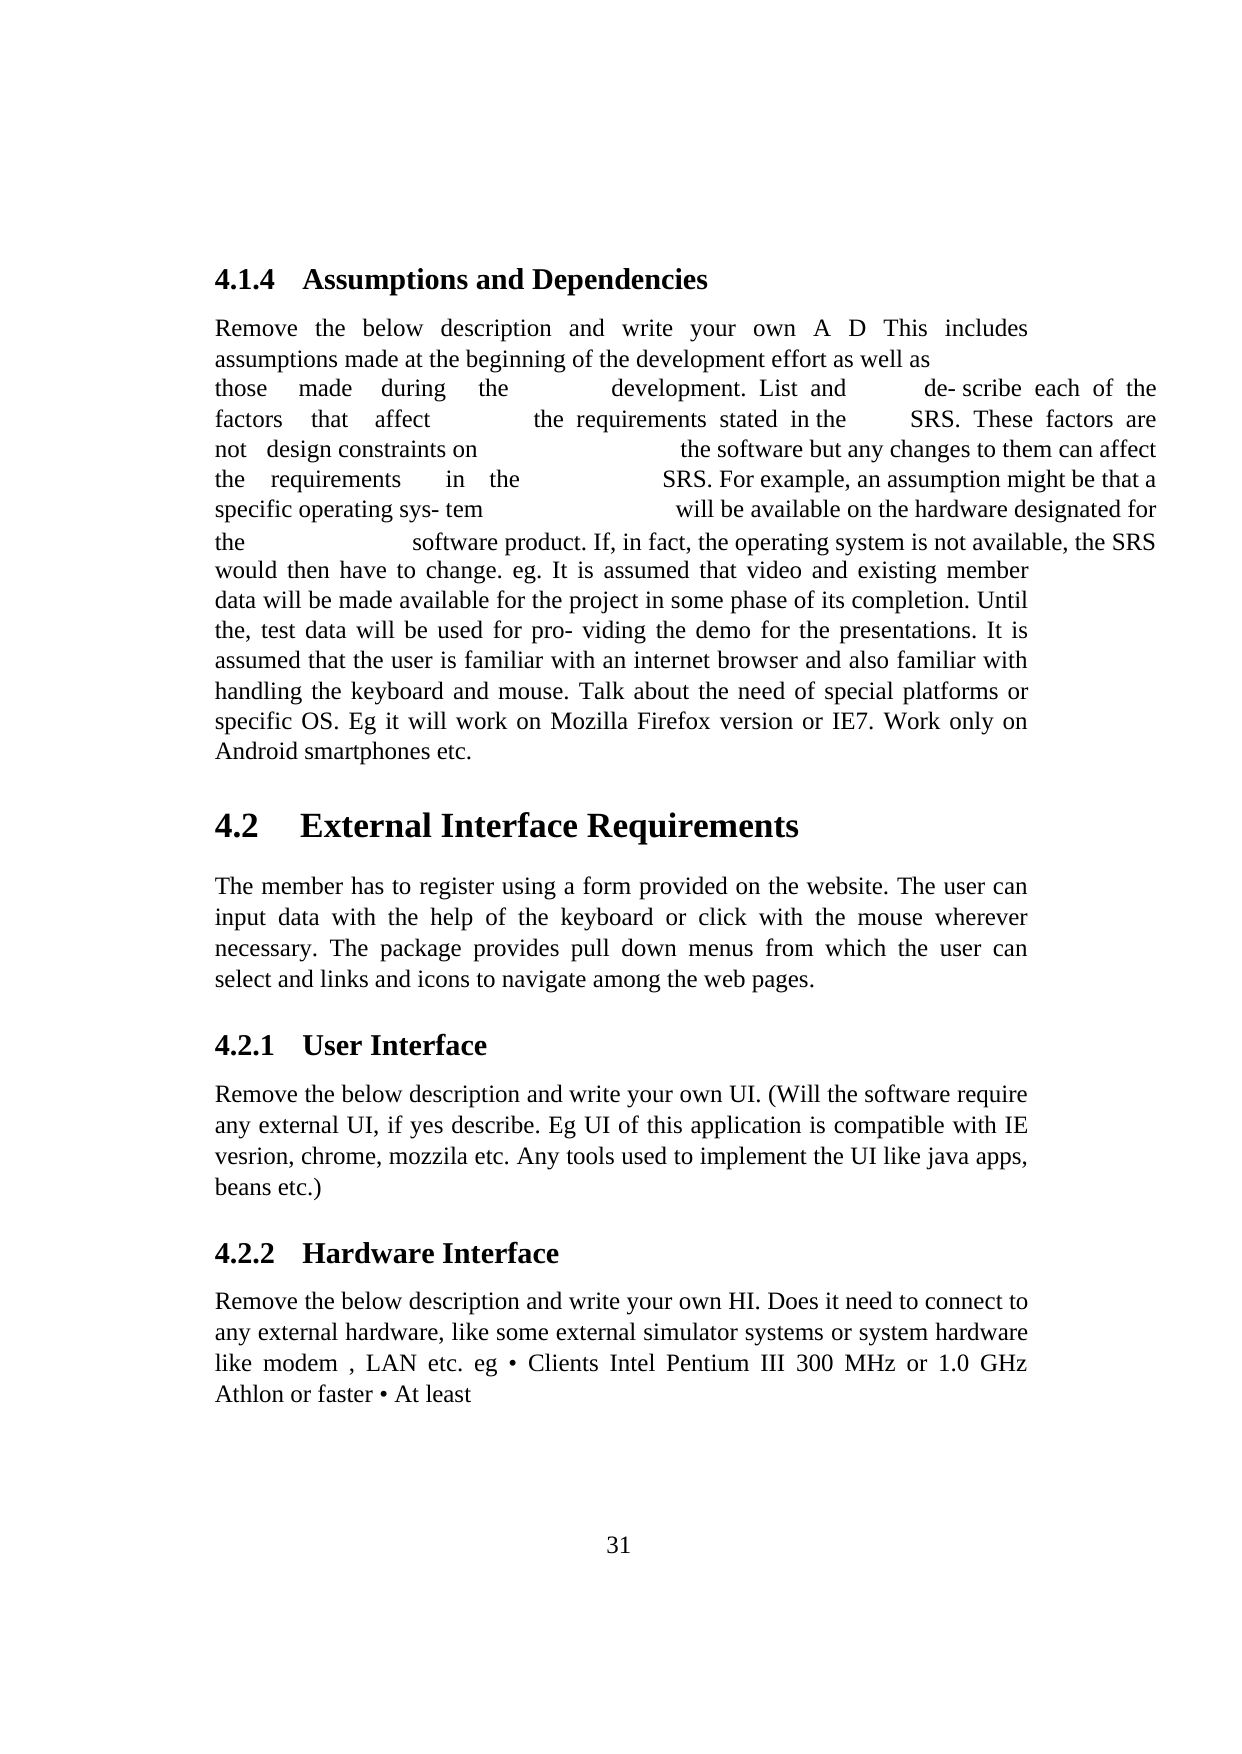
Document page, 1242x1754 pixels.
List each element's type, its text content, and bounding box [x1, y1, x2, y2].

table_cell SRS. These factors are [846, 403, 1156, 432]
table_cell affect [368, 403, 443, 432]
table_cell not [215, 433, 260, 463]
table_cell in [443, 463, 474, 493]
text 4.2.2 Hardware Interface [214, 1235, 1092, 1270]
table_cell the software but any changes to them can affect [532, 433, 1156, 463]
text 4.1.4 Assumptions and Dependencies [214, 261, 1092, 296]
table_cell requirements [260, 463, 443, 493]
table_header during [368, 375, 474, 402]
text would then have to change. eg. It is assumed that video and existing member data will be made available for the project in some phase of its completion. Until the, test data will be used for pro- viding the demo for the presentations. It is assumed that the user is familiar with an internet browser and also familiar with handling the keyboard and mouse. Talk about the need of special platforms or specific OS. Eg it will work on Mozilla Firefox version or IE7. Work only on Android smartphones etc. [214, 555, 1029, 765]
table_header those [215, 375, 296, 402]
table_header de- scribe each of the [846, 375, 1156, 402]
table_cell specific operating sys- tem [215, 493, 532, 523]
text The member has to register using a form provided on the website. The user can input data with the help of the keyboard or click with the mouse wherever necessary. The package provides pull down menus from which the user can select and links and icons to navigate among the web pages. [214, 871, 1029, 993]
table_cell will be available on the hardware designated for [532, 493, 1156, 523]
table_cell the [475, 463, 532, 493]
table_header made [296, 375, 368, 402]
table_cell factors [215, 403, 296, 432]
text 4.2 External Interface Requirements [214, 805, 1092, 846]
text Remove the below description and write your own UI. (Will the software require any external UI, if yes describe. Eg UI of this application is compatible with IE vesrion, chrome, mozzila etc. Any tools used to implement the UI like java apps, beans etc.) [214, 1079, 1029, 1201]
table_cell that [296, 403, 368, 432]
table_cell software product. If, in fact, the operating system is not available, the SRS [260, 523, 1156, 555]
table_cell the requirements stated in the [443, 403, 846, 432]
table_cell design constraints on [260, 433, 532, 463]
text 31 [150, 1530, 1087, 1558]
text 4.2.1 User Interface [214, 1027, 1092, 1062]
table_cell SRS. For example, an assumption might be that a [532, 463, 1156, 493]
text Remove the below description and write your own A D This includes assumptions made at the beginning of the development effort as well as [214, 313, 1029, 372]
text Remove the below description and write your own HI. Does it need to connect to any external hardware, like some external simulator systems or system hardware like modem , LAN etc. eg • Clients Intel Pentium III 300 MHz or 1.0 GHz Athlon or faster • At least [214, 1286, 1029, 1408]
table_cell the [215, 523, 260, 555]
table_header development. List and [532, 375, 846, 402]
table_cell the [215, 463, 260, 493]
table_header the [474, 375, 532, 402]
